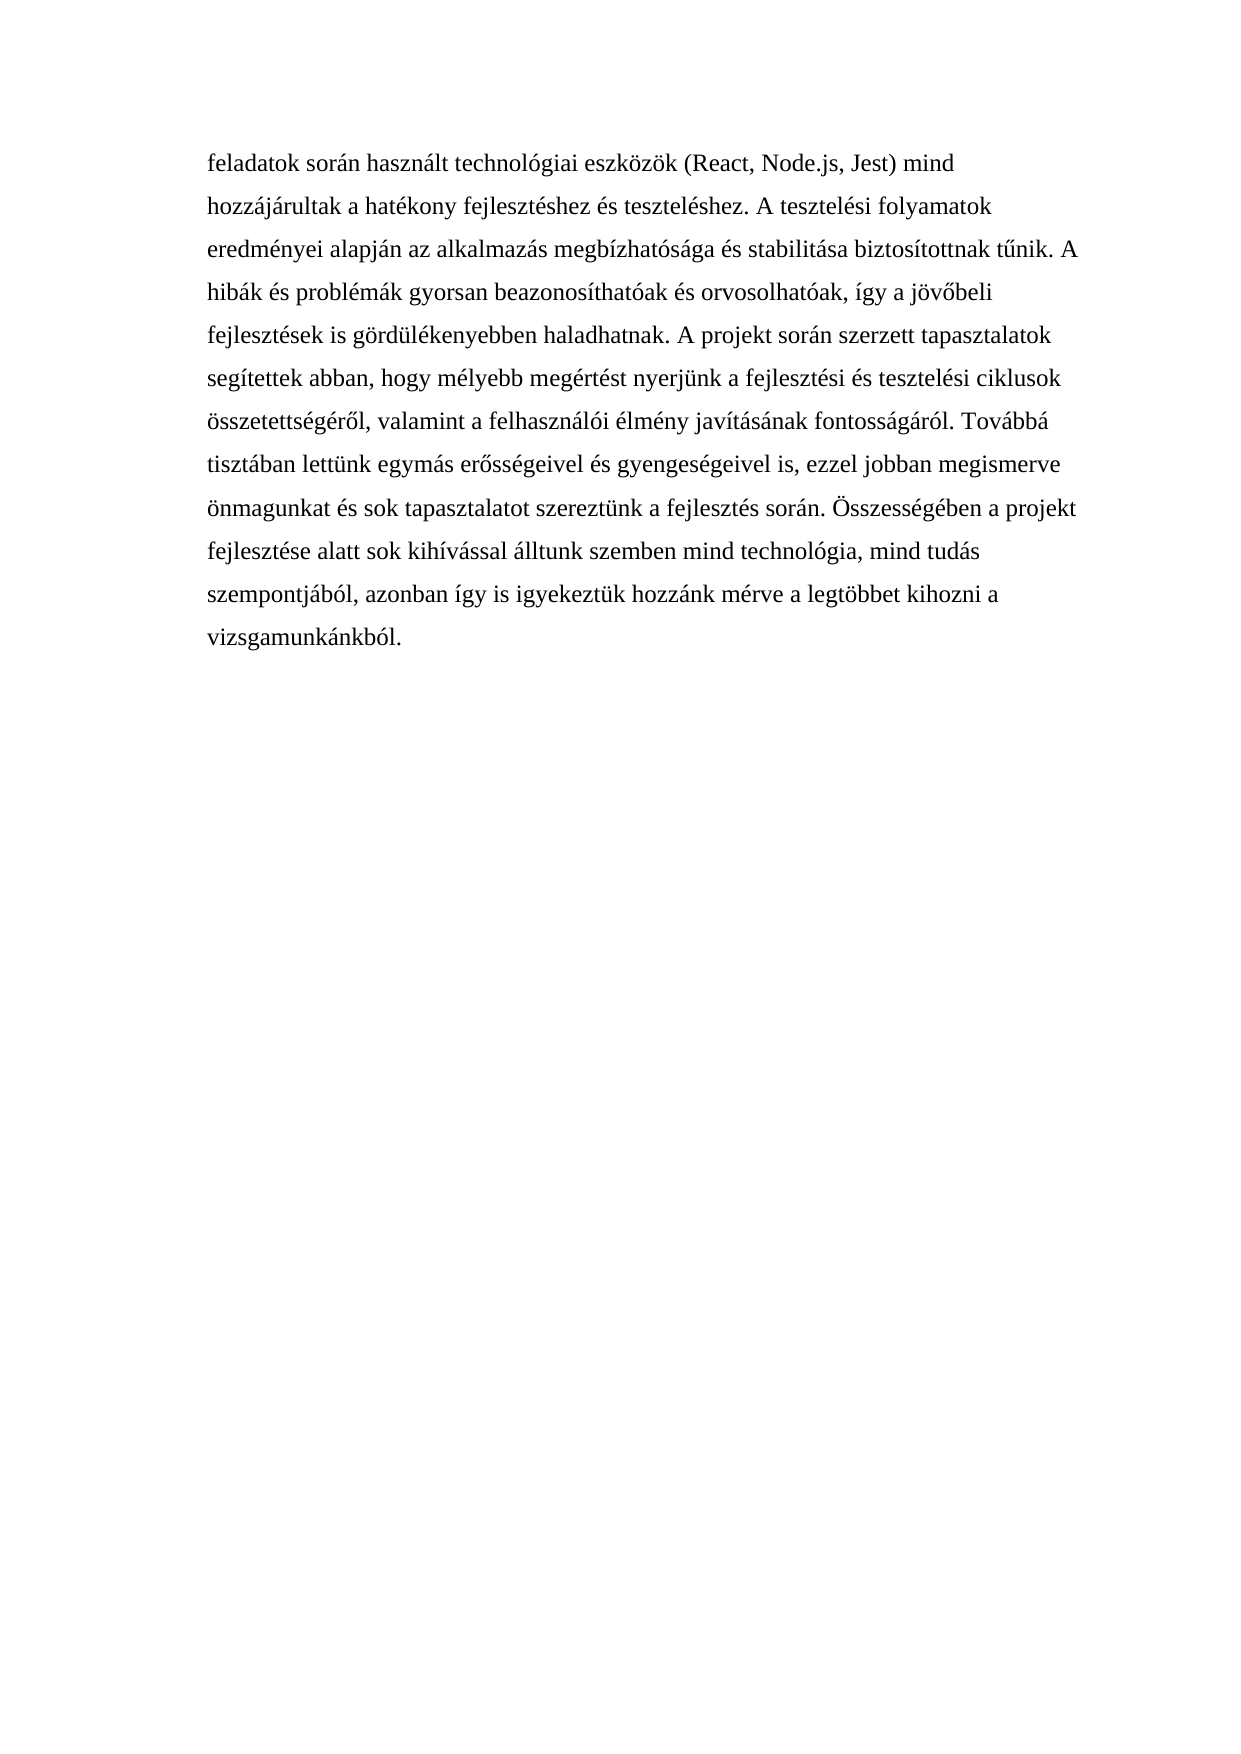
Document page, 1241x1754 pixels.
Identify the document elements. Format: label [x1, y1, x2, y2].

text [207, 148, 1092, 651]
